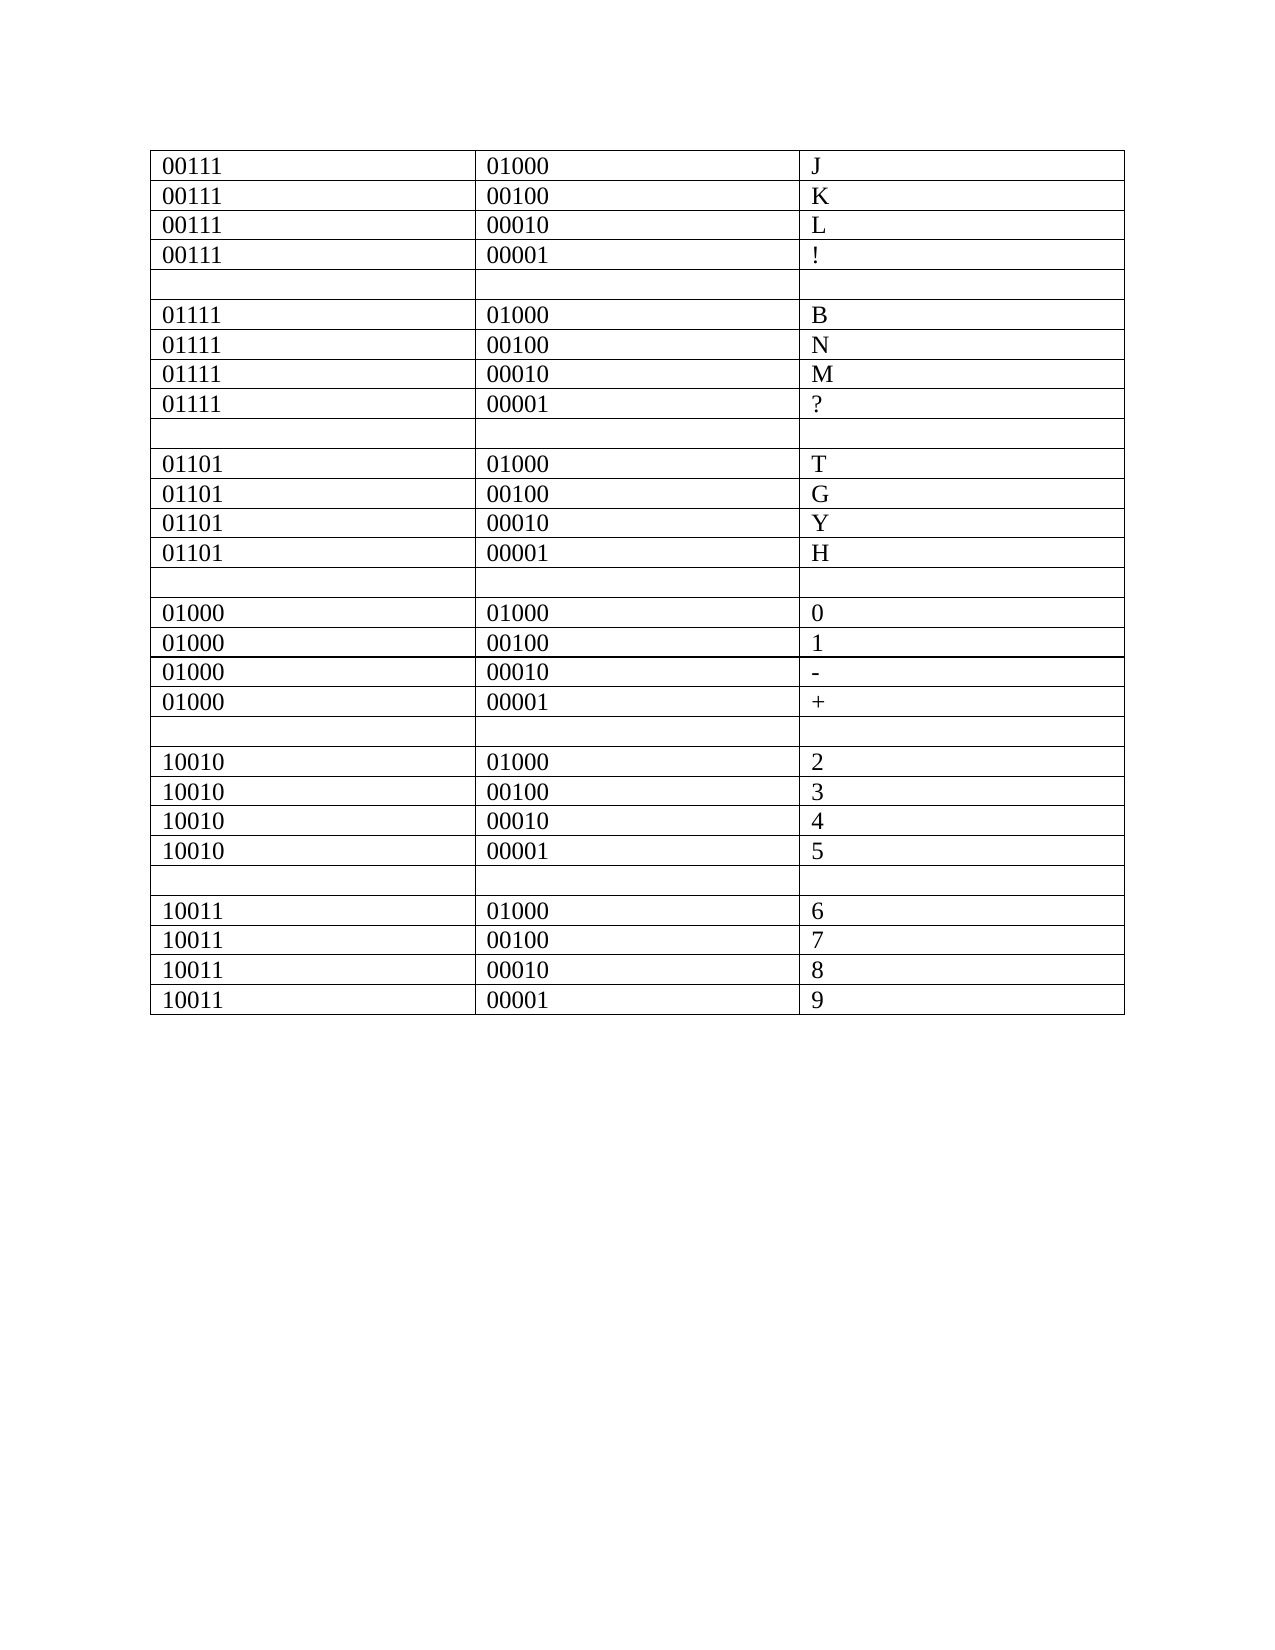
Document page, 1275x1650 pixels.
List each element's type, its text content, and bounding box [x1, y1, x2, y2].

table_cell 4 [800, 806, 1124, 835]
table_cell 01101 [151, 509, 475, 537]
table_cell 00010 [476, 658, 799, 686]
table_cell [151, 568, 475, 597]
table_cell 00100 [476, 628, 799, 656]
table_cell + [800, 687, 1124, 716]
table_cell 10011 [151, 955, 475, 984]
table_cell 00100 [476, 330, 799, 358]
table_cell J [800, 151, 1124, 180]
table_cell 00111 [151, 240, 475, 269]
table_cell 01111 [151, 360, 475, 388]
table_cell 00001 [476, 836, 799, 865]
table_cell 00001 [476, 240, 799, 269]
table_cell 00100 [476, 479, 799, 507]
table_cell 00010 [476, 806, 799, 835]
table_cell Y [800, 509, 1124, 537]
table_cell 01101 [151, 449, 475, 478]
table_cell [476, 270, 799, 299]
table_cell 01101 [151, 479, 475, 507]
table_cell 01000 [476, 896, 799, 924]
table_cell 00001 [476, 389, 799, 418]
table_cell 00010 [476, 955, 799, 984]
table_cell G [800, 479, 1124, 507]
table_cell 00010 [476, 360, 799, 388]
table_cell T [800, 449, 1124, 478]
table_cell 01000 [476, 151, 799, 180]
table_cell 01000 [151, 628, 475, 656]
table_cell 01111 [151, 389, 475, 418]
table_cell [476, 568, 799, 597]
table_cell [151, 419, 475, 448]
table_cell 10011 [151, 926, 475, 954]
table_cell 00001 [476, 687, 799, 716]
table_cell 00001 [476, 985, 799, 1014]
table_cell 01000 [151, 687, 475, 716]
table_cell 00100 [476, 926, 799, 954]
table_cell 10010 [151, 777, 475, 805]
table_cell 01000 [476, 300, 799, 329]
table_cell 2 [800, 747, 1124, 776]
table_cell 8 [800, 955, 1124, 984]
table_cell 00100 [476, 777, 799, 805]
table_cell [151, 866, 475, 895]
table_cell 01111 [151, 300, 475, 329]
table_cell 7 [800, 926, 1124, 954]
table_cell 00100 [476, 181, 799, 209]
table_cell 10011 [151, 985, 475, 1014]
table_cell [800, 866, 1124, 895]
table_cell 01000 [476, 747, 799, 776]
table_cell [476, 419, 799, 448]
table_cell 01000 [151, 598, 475, 627]
table_cell N [800, 330, 1124, 358]
table_cell - [800, 658, 1124, 686]
table_cell [151, 270, 475, 299]
table_cell L [800, 211, 1124, 239]
table_cell 01101 [151, 538, 475, 567]
table_cell [476, 866, 799, 895]
table_cell 01000 [476, 449, 799, 478]
table_cell M [800, 360, 1124, 388]
table_cell 0 [800, 598, 1124, 627]
table_cell 6 [800, 896, 1124, 924]
table_cell 00010 [476, 211, 799, 239]
table_cell 00010 [476, 509, 799, 537]
table_cell 01111 [151, 330, 475, 358]
table_cell 01000 [151, 658, 475, 686]
table_cell 1 [800, 628, 1124, 656]
table_cell B [800, 300, 1124, 329]
table_cell K [800, 181, 1124, 209]
table_cell [800, 717, 1124, 746]
table_cell 00111 [151, 181, 475, 209]
table_cell 9 [800, 985, 1124, 1014]
table_cell 10010 [151, 806, 475, 835]
table_cell 00111 [151, 211, 475, 239]
table_cell H [800, 538, 1124, 567]
table_cell ? [800, 389, 1124, 418]
table_cell [800, 568, 1124, 597]
table_cell [151, 717, 475, 746]
table_cell [800, 270, 1124, 299]
table_cell 3 [800, 777, 1124, 805]
table_cell 5 [800, 836, 1124, 865]
table_cell 10011 [151, 896, 475, 924]
table_cell 10010 [151, 747, 475, 776]
table_cell 00001 [476, 538, 799, 567]
table_cell ! [800, 240, 1124, 269]
table_cell 00111 [151, 151, 475, 180]
table_cell [476, 717, 799, 746]
table_cell 01000 [476, 598, 799, 627]
table_cell 10010 [151, 836, 475, 865]
table_cell [800, 419, 1124, 448]
